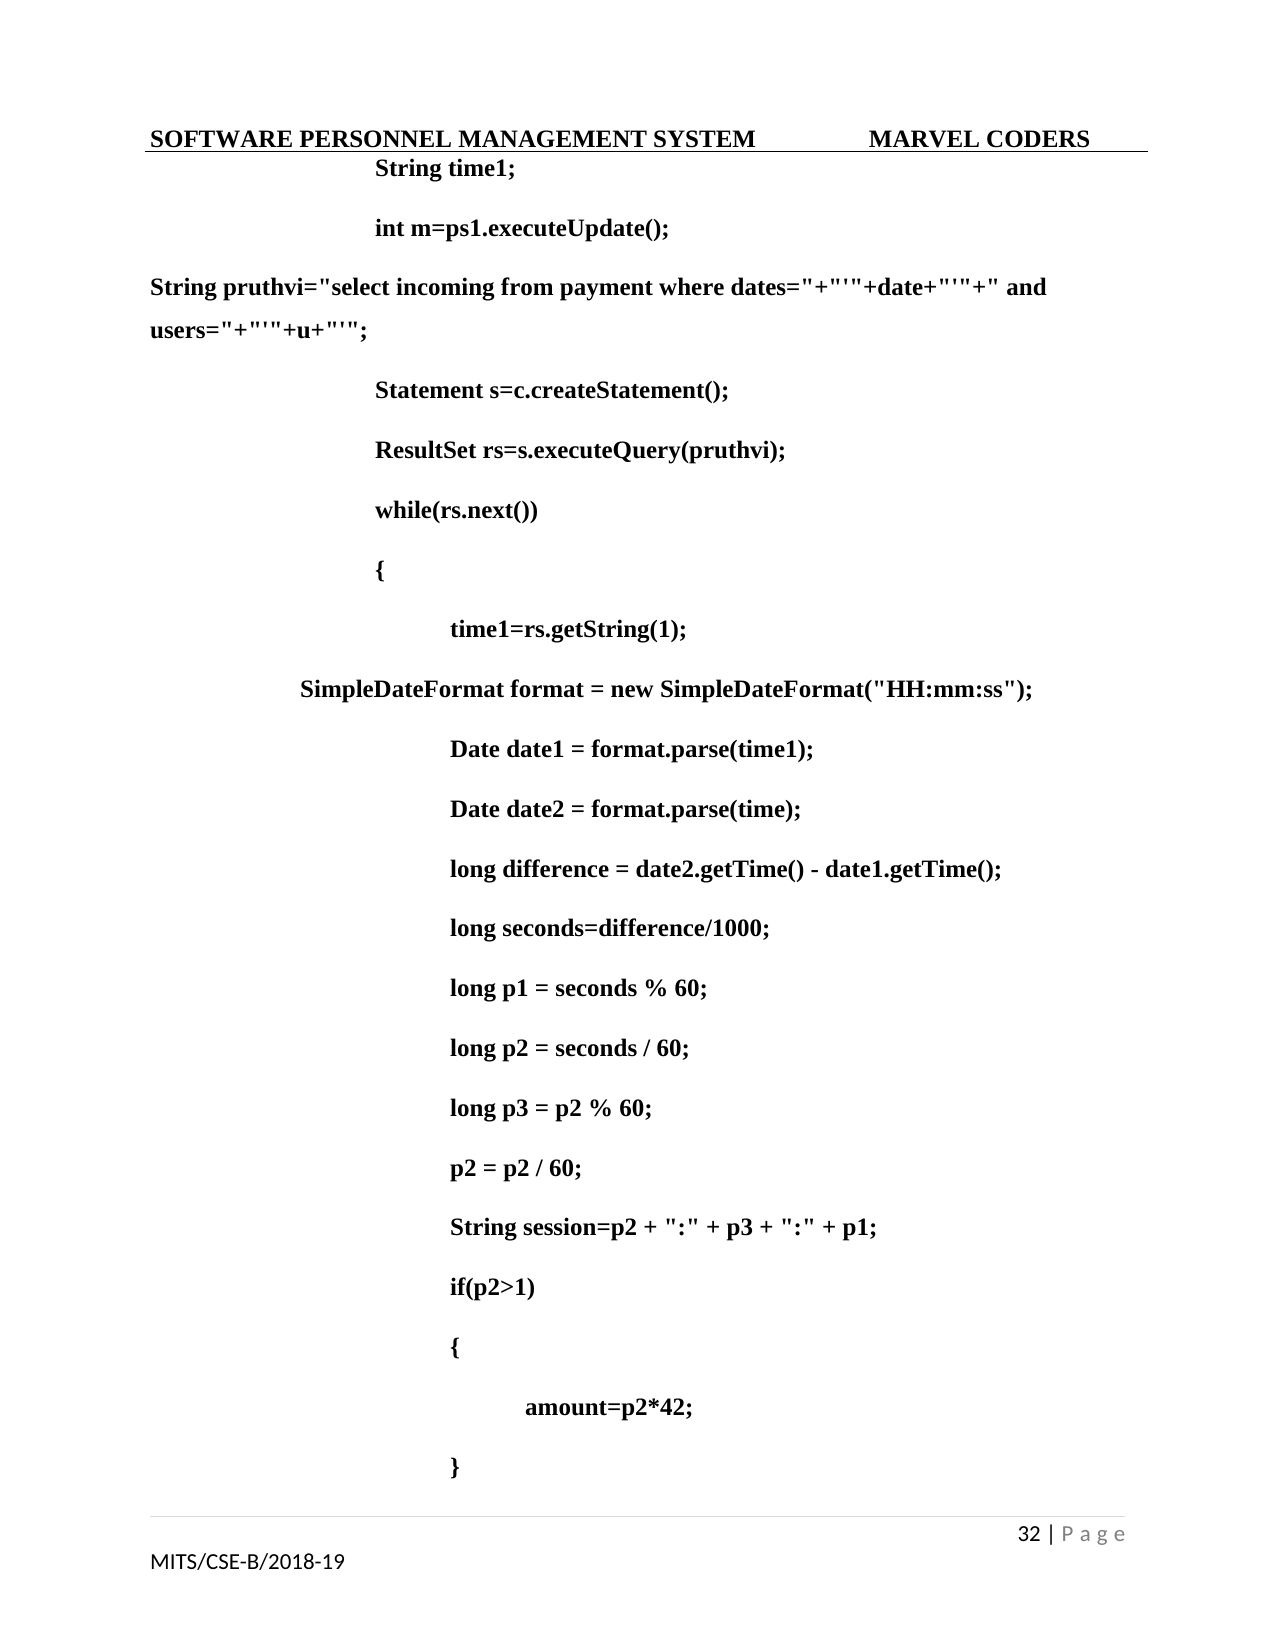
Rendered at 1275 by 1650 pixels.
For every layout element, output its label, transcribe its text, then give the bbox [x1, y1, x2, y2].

text Date date2 = format.parse(time); [150, 794, 1125, 823]
text long p2 = seconds / 60; [150, 1033, 1125, 1062]
text long p1 = seconds % 60; [150, 973, 1125, 1002]
text Statement s=c.createStatement(); [150, 375, 1125, 404]
text long difference = date2.getTime() - date1.getTime(); [150, 854, 1125, 882]
text String time1; [150, 153, 1125, 182]
text amount=p2*42; [150, 1392, 1125, 1421]
text int m=ps1.executeUpdate(); [150, 213, 1125, 241]
text String session=p2 + ":" + p3 + ":" + p1; [150, 1212, 1125, 1241]
text ResultSet rs=s.executeQuery(pruthvi); [150, 435, 1125, 464]
text { [150, 1332, 1125, 1361]
text if(p2>1) [150, 1272, 1125, 1301]
text SimpleDateFormat format = new SimpleDateFormat("HH:mm:ss"); [150, 674, 1125, 703]
text { [150, 555, 1125, 583]
text String pruthvi="select incoming from payment where dates="+"'"+date+"'"+" and users="+"'"+u+"'"; [150, 272, 1125, 344]
text p2 = p2 / 60; [150, 1153, 1125, 1181]
text while(rs.next()) [150, 495, 1125, 524]
text long seconds=difference/1000; [150, 913, 1125, 942]
text time1=rs.getString(1); [150, 614, 1125, 643]
text } [150, 1452, 1125, 1480]
text long p3 = p2 % 60; [150, 1093, 1125, 1122]
text Date date1 = format.parse(time1); [150, 734, 1125, 763]
